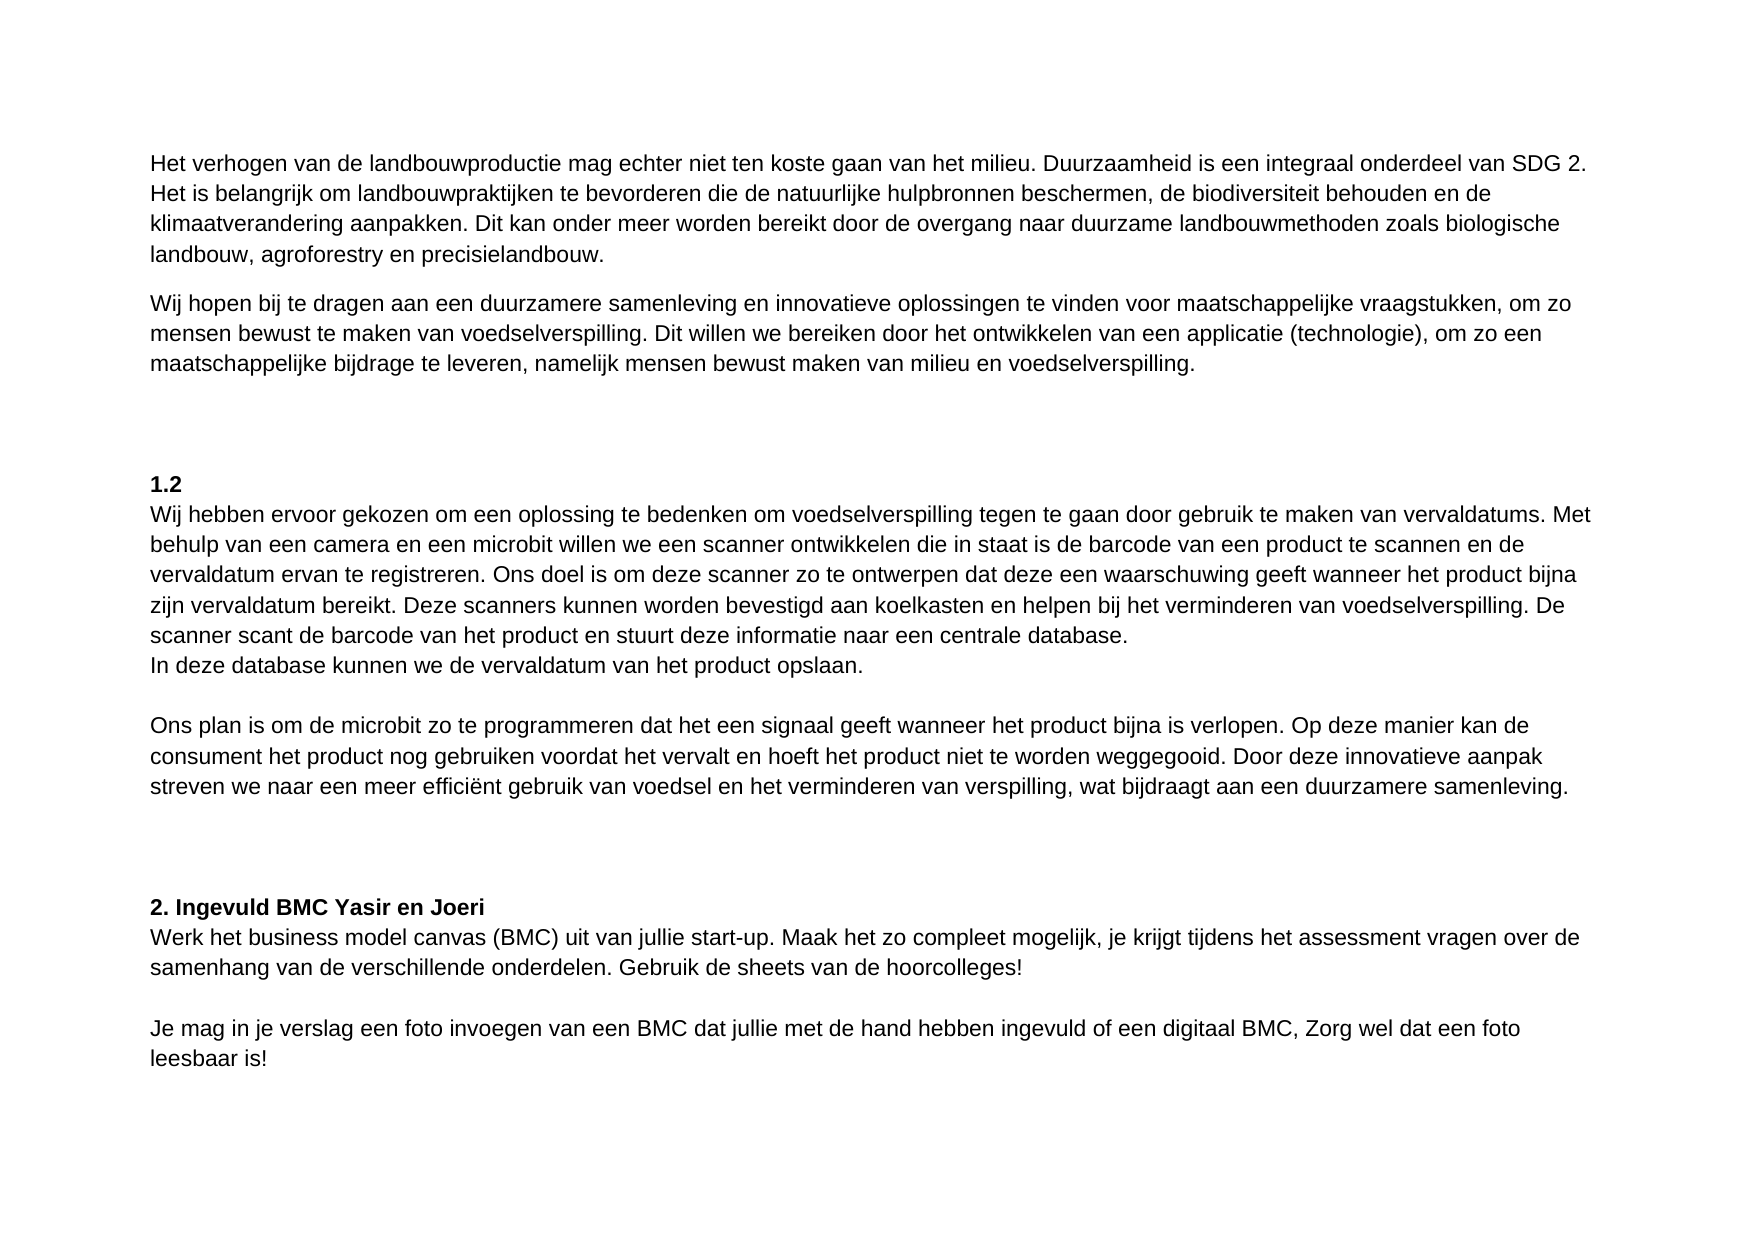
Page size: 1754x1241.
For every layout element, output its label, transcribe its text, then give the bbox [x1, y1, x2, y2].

text Wij hebben ervoor gekozen om een oplossing te bedenken om voedselverspilling tegen te gaan door gebruik te maken van vervaldatums. Met behulp van een camera en een microbit willen we een scanner ontwikkelen die in staat is de barcode van een product te scannen en de vervaldatum ervan te registreren. Ons doel is om deze scanner zo te ontwerpen dat deze een waarschuwing geeft wanneer het product bijna zijn vervaldatum bereikt. Deze scanners kunnen worden bevestigd aan koelkasten en helpen bij het verminderen van voedselverspilling. De scanner scant de barcode van het product en stuurt deze informatie naar een centrale database. [150, 501, 1604, 648]
text Je mag in je verslag een foto invoegen van een BMC dat jullie met de hand hebben ingevuld of een digitaal BMC, Zorg wel dat een foto leesbaar is! [150, 1014, 1604, 1071]
text 1.2 [150, 471, 1604, 497]
text In deze database kunnen we de vervaldatum van het product opslaan. [150, 652, 1604, 678]
text Wij hopen bij te dragen aan een duurzamere samenleving en innovatieve oplossingen te vinden voor maatschappelijke vraagstukken, om zo mensen bewust te maken van voedselverspilling. Dit willen we bereiken door het ontwikkelen van een applicatie (technologie), om zo een maatschappelijke bijdrage te leveren, namelijk mensen bewust maken van milieu en voedselverspilling. [150, 289, 1604, 376]
text 2. Ingevuld BMC Yasir en Joeri Werk het business model canvas (BMC) uit van jullie start-up. Maak het zo compleet mogelijk, je krijgt tijdens het assessment vragen over de samenhang van de verschillende onderdelen. Gebruik de sheets van de hoorcolleges! [150, 894, 1604, 981]
text Het verhogen van de landbouwproductie mag echter niet ten koste gaan van het milieu. Duurzaamheid is een integraal onderdeel van SDG 2. Het is belangrijk om landbouwpraktijken te bevorderen die de natuurlijke hulpbronnen beschermen, de biodiversiteit behouden en de klimaatverandering aanpakken. Dit kan onder meer worden bereikt door de overgang naar duurzame landbouwmethoden zoals biologische landbouw, agroforestry en precisielandbouw. [150, 150, 1604, 267]
text Ons plan is om de microbit zo te programmeren dat het een signaal geeft wanneer het product bijna is verlopen. Op deze manier kan de consument het product nog gebruiken voordat het vervalt en hoeft het product niet te worden weggegooid. Door deze innovatieve aanpak streven we naar een meer efficiënt gebruik van voedsel en het verminderen van verspilling, wat bijdraagt aan een duurzamere samenleving. [150, 712, 1604, 799]
